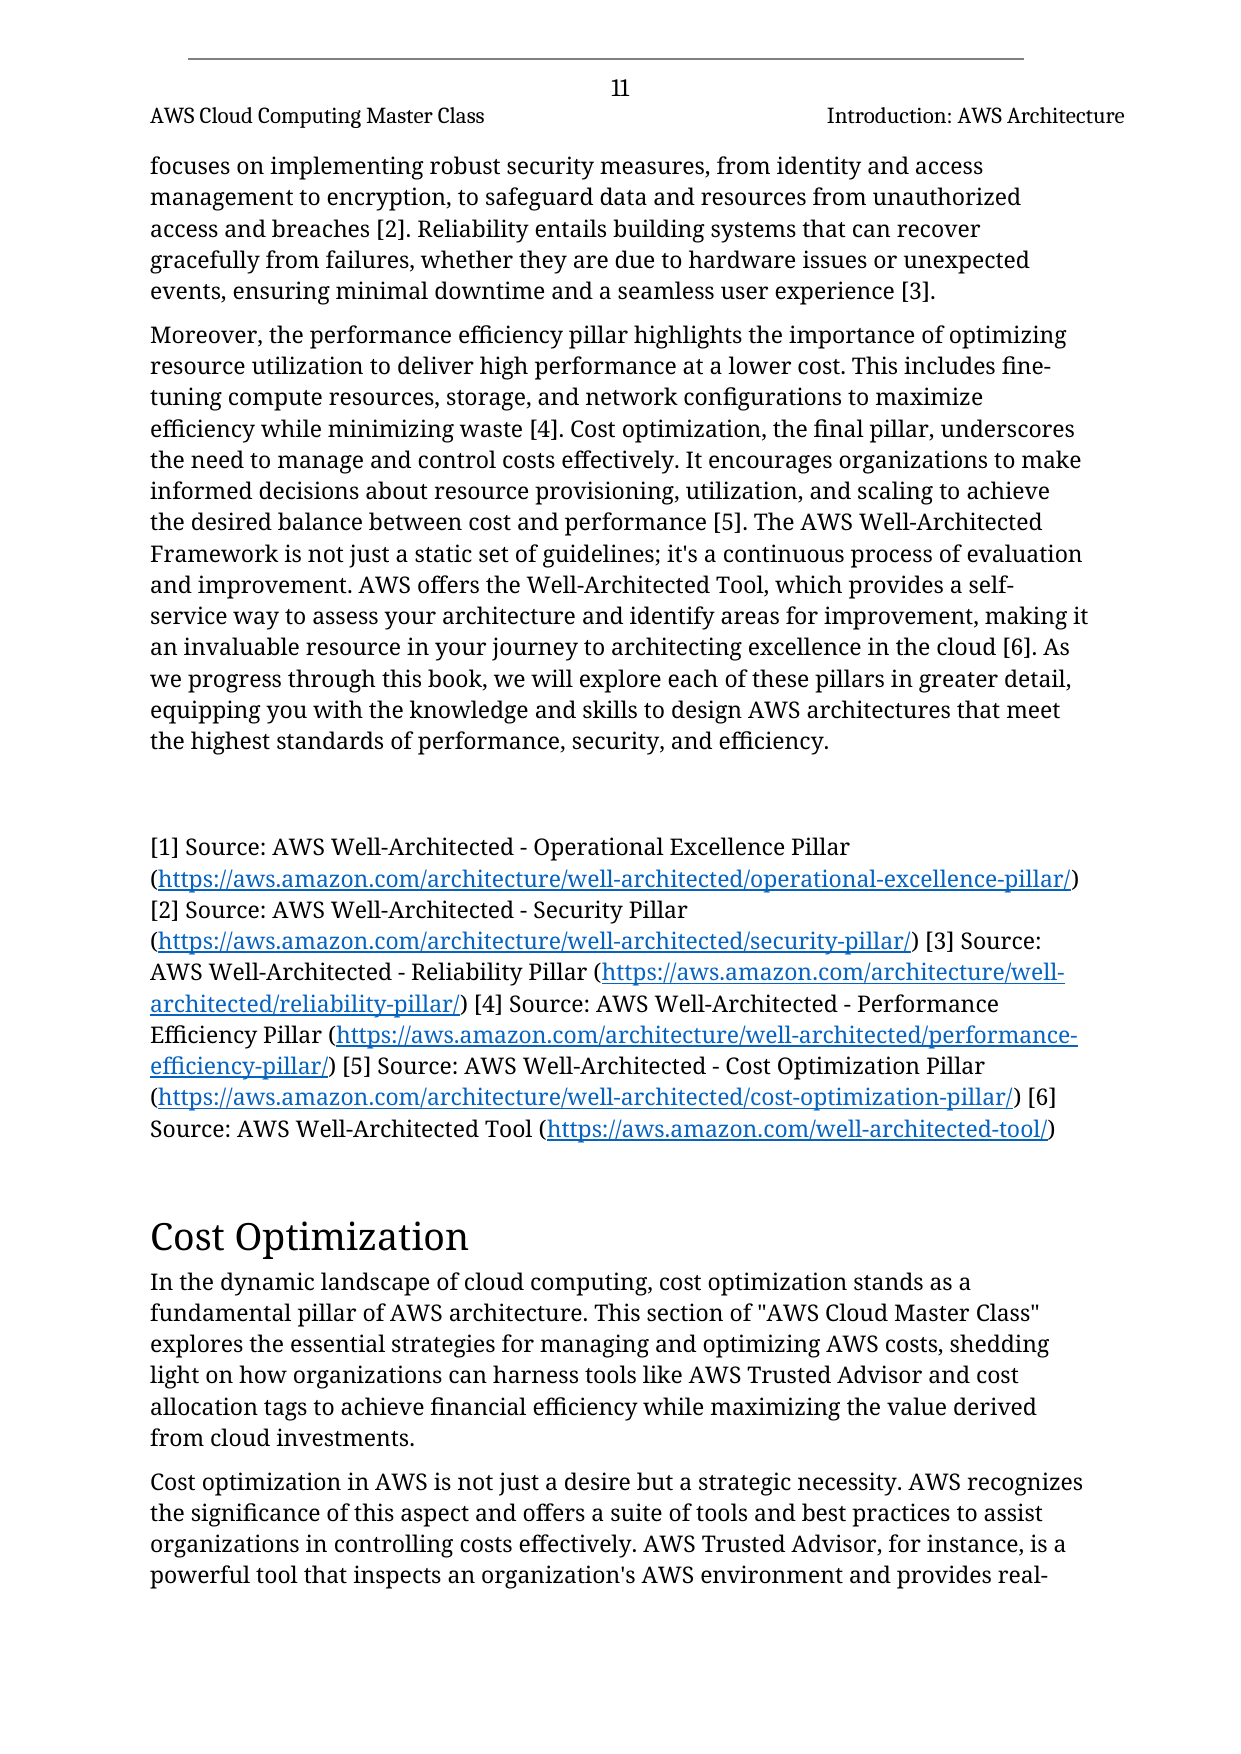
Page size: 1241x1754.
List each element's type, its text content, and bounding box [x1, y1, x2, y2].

text Moreover, the performance efficiency pillar highlights the importance of optimizing resource utilization to deliver high performance at a lower cost. This includes fine-tuning compute resources, storage, and network configurations to maximize efficiency while minimizing waste [4]. Cost optimization, the final pillar, underscores the need to manage and control costs effectively. It encourages organizations to make informed decisions about resource provisioning, utilization, and scaling to achieve the desired balance between cost and performance [5]. The AWS Well-Architected Framework is not just a static set of guidelines; it's a continuous process of evaluation and improvement. AWS offers the Well-Architected Tool, which provides a self-service way to assess your architecture and identify areas for improvement, making it an invaluable resource in your journey to architecting excellence in the cloud [6]. As we progress through this book, we will explore each of these pillars in greater detail, equipping you with the knowledge and skills to design AWS architectures that meet the highest standards of performance, security, and efficiency. [150, 319, 1090, 756]
text [1] Source: AWS Well-Architected - Operational Excellence Pillar (https://aws.amazon.com/architecture/well-architected/operational-excellence-pillar/) [2] Source: AWS Well-Architected - Security Pillar (https://aws.amazon.com/architecture/well-architected/security-pillar/) [3] Source: AWS Well-Architected - Reliability Pillar (https://aws.amazon.com/architecture/well-architected/reliability-pillar/) [4] Source: AWS Well-Architected - Performance Efficiency Pillar (https://aws.amazon.com/architecture/well-architected/performance-efficiency-pillar/) [5] Source: AWS Well-Architected - Cost Optimization Pillar (https://aws.amazon.com/architecture/well-architected/cost-optimization-pillar/) [6] Source: AWS Well-Architected Tool (https://aws.amazon.com/well-architected-tool/) [150, 831, 1090, 1144]
subtitle Cost Optimization [150, 1210, 1090, 1261]
text In the dynamic landscape of cloud computing, cost optimization stands as a fundamental pillar of AWS architecture. This section of "AWS Cloud Master Class" explores the essential strategies for managing and optimizing AWS costs, shedding light on how organizations can harness tools like AWS Trusted Advisor and cost allocation tags to achieve financial efficiency while maximizing the value derived from cloud investments. [150, 1266, 1090, 1453]
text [150, 150, 1090, 306]
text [150, 1466, 1090, 1591]
